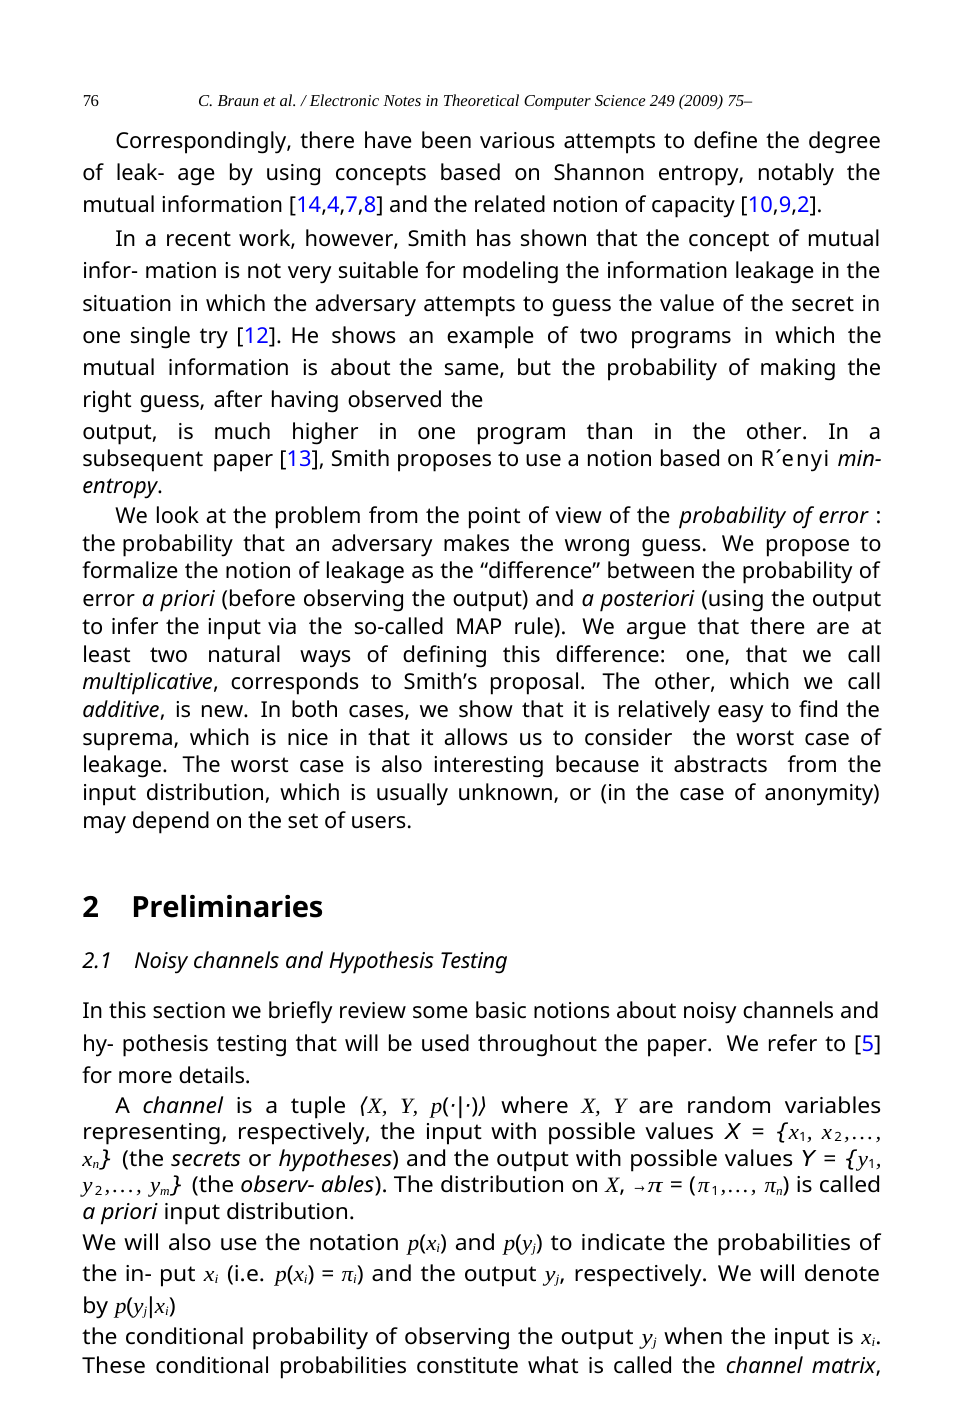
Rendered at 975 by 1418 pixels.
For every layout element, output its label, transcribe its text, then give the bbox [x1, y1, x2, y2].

text Correspondingly, there have been various attempts to define the degree of leak- age by using concepts based on Shannon entropy, notably the mutual information [14,4,7,8] and the related notion of capacity [10,9,2]. [82, 125, 882, 219]
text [82, 1321, 881, 1380]
text In this section we briefly review some basic notions about noisy channels and hy- pothesis testing that will be used throughout the paper. We refer to [5] for more details. [82, 996, 881, 1089]
subtitle Preliminaries [82, 886, 904, 926]
list Noisy channels and Hypothesis Testing [82, 945, 904, 975]
text In a recent work, however, Smith has shown that the concept of mutual infor- mation is not very suitable for modeling the information leakage in the situation in which the adversary attempts to guess the value of the secret in one single try [12]. He shows an example of two programs in which the mutual information is about the same, but the probability of making the right guess, after having observed the [82, 223, 881, 414]
text We will also use the notation p(xi) and p(yj) to indicate the probabilities of the in- put xi (i.e. p(xi) = πi) and the output yj, respectively. We will denote by p(yj|xi) [82, 1227, 881, 1319]
text output, is much higher in one program than in the other. In a subsequent paper [13], Smith proposes to use a notion based on R´enyi min-entropy. [82, 418, 881, 499]
text A channel is a tuple ⟨X, Y, p(·|·)⟩ where X, Y are random variables representing, respectively, the input with possible values X = {x1, x2,..., xn} (the secrets or hypotheses) and the output with possible values Y = {y1, y2,..., ym} (the observ- ables). The distribution on X, →π = (π1,..., πn) is called a priori input distribution. [82, 1092, 881, 1226]
text We look at the problem from the point of view of the probability of error : the probability that an adversary makes the wrong guess. We propose to formalize the notion of leakage as the “difference” between the probability of error a priori (before observing the output) and a posteriori (using the output to infer the input via the so-called MAP rule). We argue that there are at least two natural ways of defining this difference: one, that we call multiplicative, corresponds to Smith’s proposal. The other, which we call additive, is new. In both cases, we show that it is relatively easy to find the suprema, which is nice in that it allows us to consider the worst case of leakage. The worst case is also interesting because it abstracts from the input distribution, which is usually unknown, or (in the case of anonymity) may depend on the set of users. [82, 501, 881, 834]
